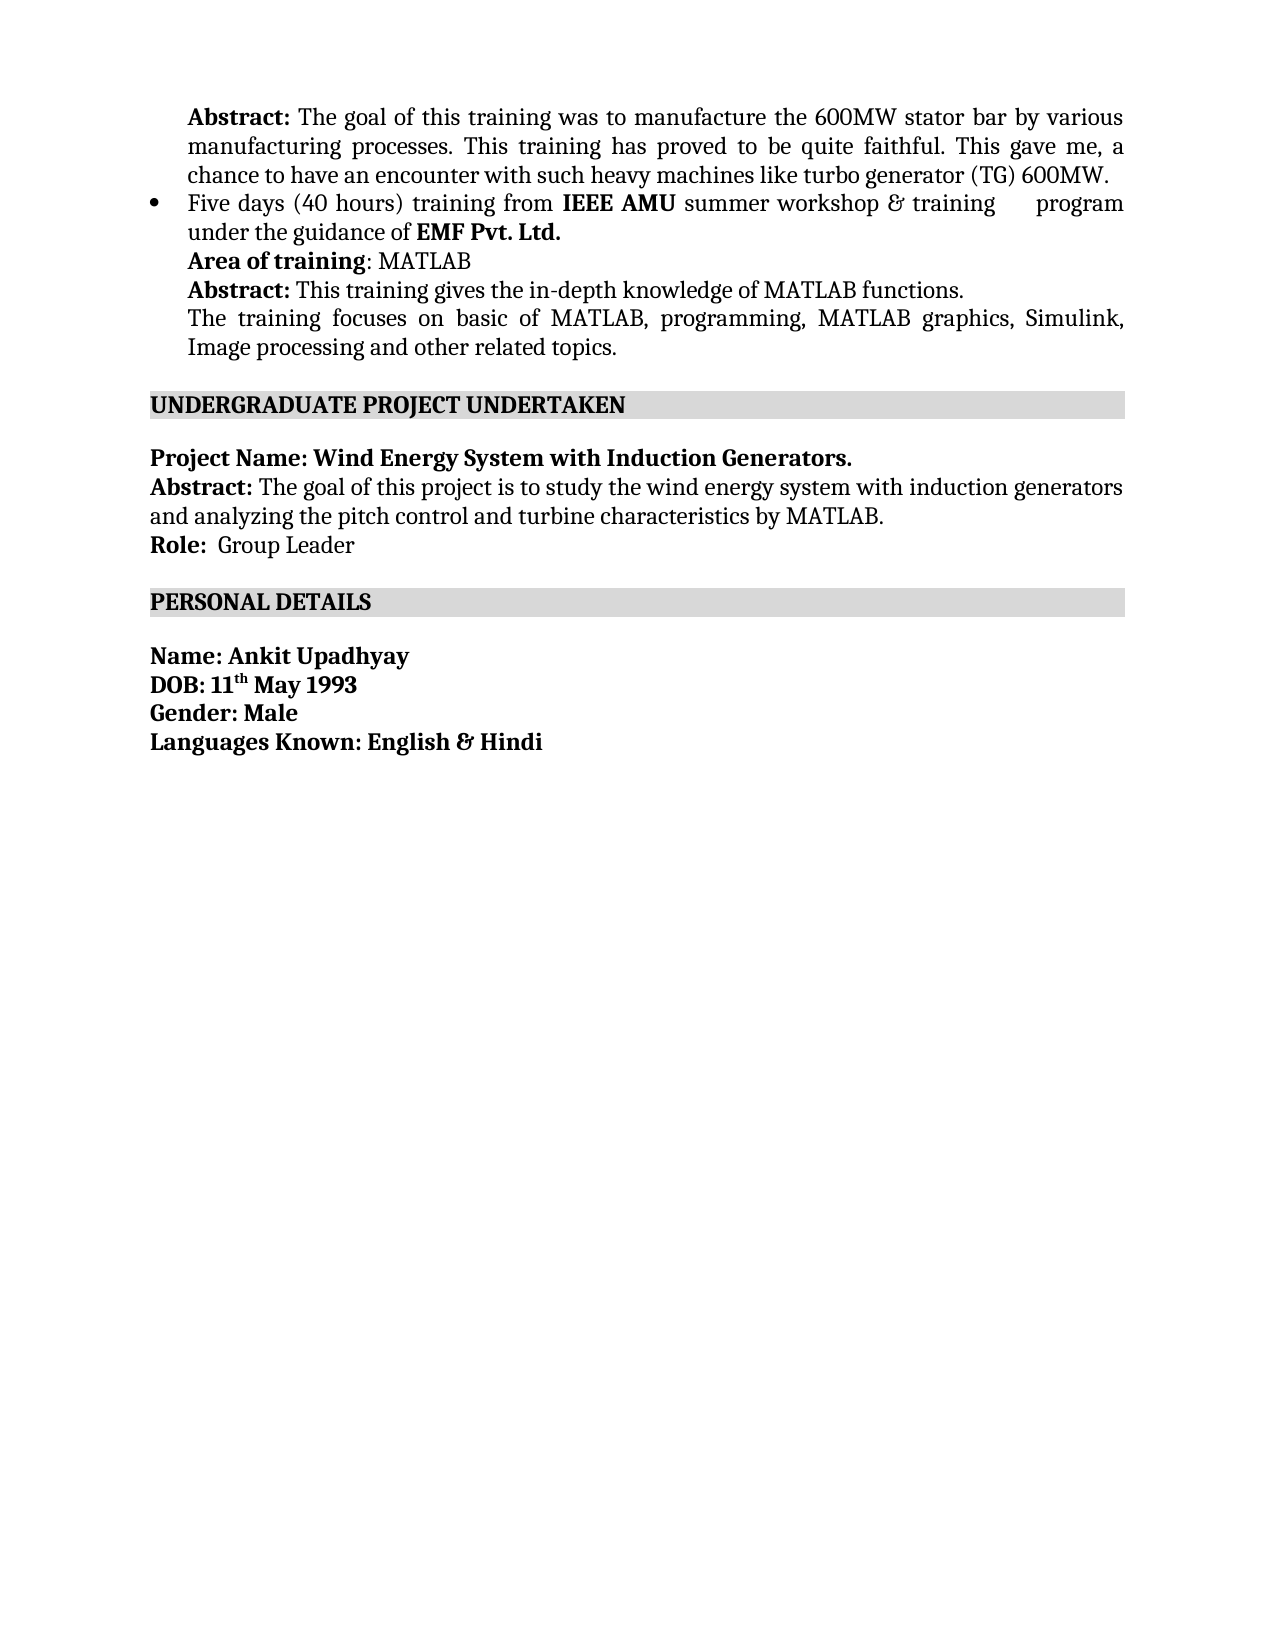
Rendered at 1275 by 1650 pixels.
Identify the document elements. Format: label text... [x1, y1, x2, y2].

list Abstract: This training gives the in-depth knowledge of MATLAB functions. [150, 276, 1125, 304]
text Project Name: Wind Energy System with Induction Generators. [150, 444, 1125, 473]
subtitle PERSONAL DETAILS [150, 588, 1125, 617]
text Abstract: The goal of this training was to manufacture the 600MW stator bar by various manufacturing processes. This training has proved to be quite faithful. This gave me, a chance to have an encounter with such heavy machines like turbo generator (TG) 600MW. [150, 103, 1125, 189]
list The training focuses on basic of MATLAB, programming, MATLAB graphics, Simulink, Image processing and other related topics. [150, 304, 1125, 362]
text Abstract: The goal of this project is to study the wind energy system with induction generators and analyzing the pitch control and turbine characteristics by MATLAB. [150, 473, 1125, 531]
list Five days (40 hours) training from IEEE AMU summer workshop & training program under the guidance of EMF Pvt. Ltd. [150, 189, 1125, 247]
subtitle UNDERGRADUATE PROJECT UNDERTAKEN [150, 391, 1125, 419]
text Name: Ankit Upadhyay [150, 642, 1125, 671]
text Gender: Male [150, 699, 1125, 728]
text Languages Known: English & Hindi [150, 728, 1125, 757]
text DOB: 11th May 1993 [150, 671, 1125, 699]
text Role: Group Leader [150, 531, 1125, 559]
list Area of training: MATLAB [150, 247, 1125, 276]
